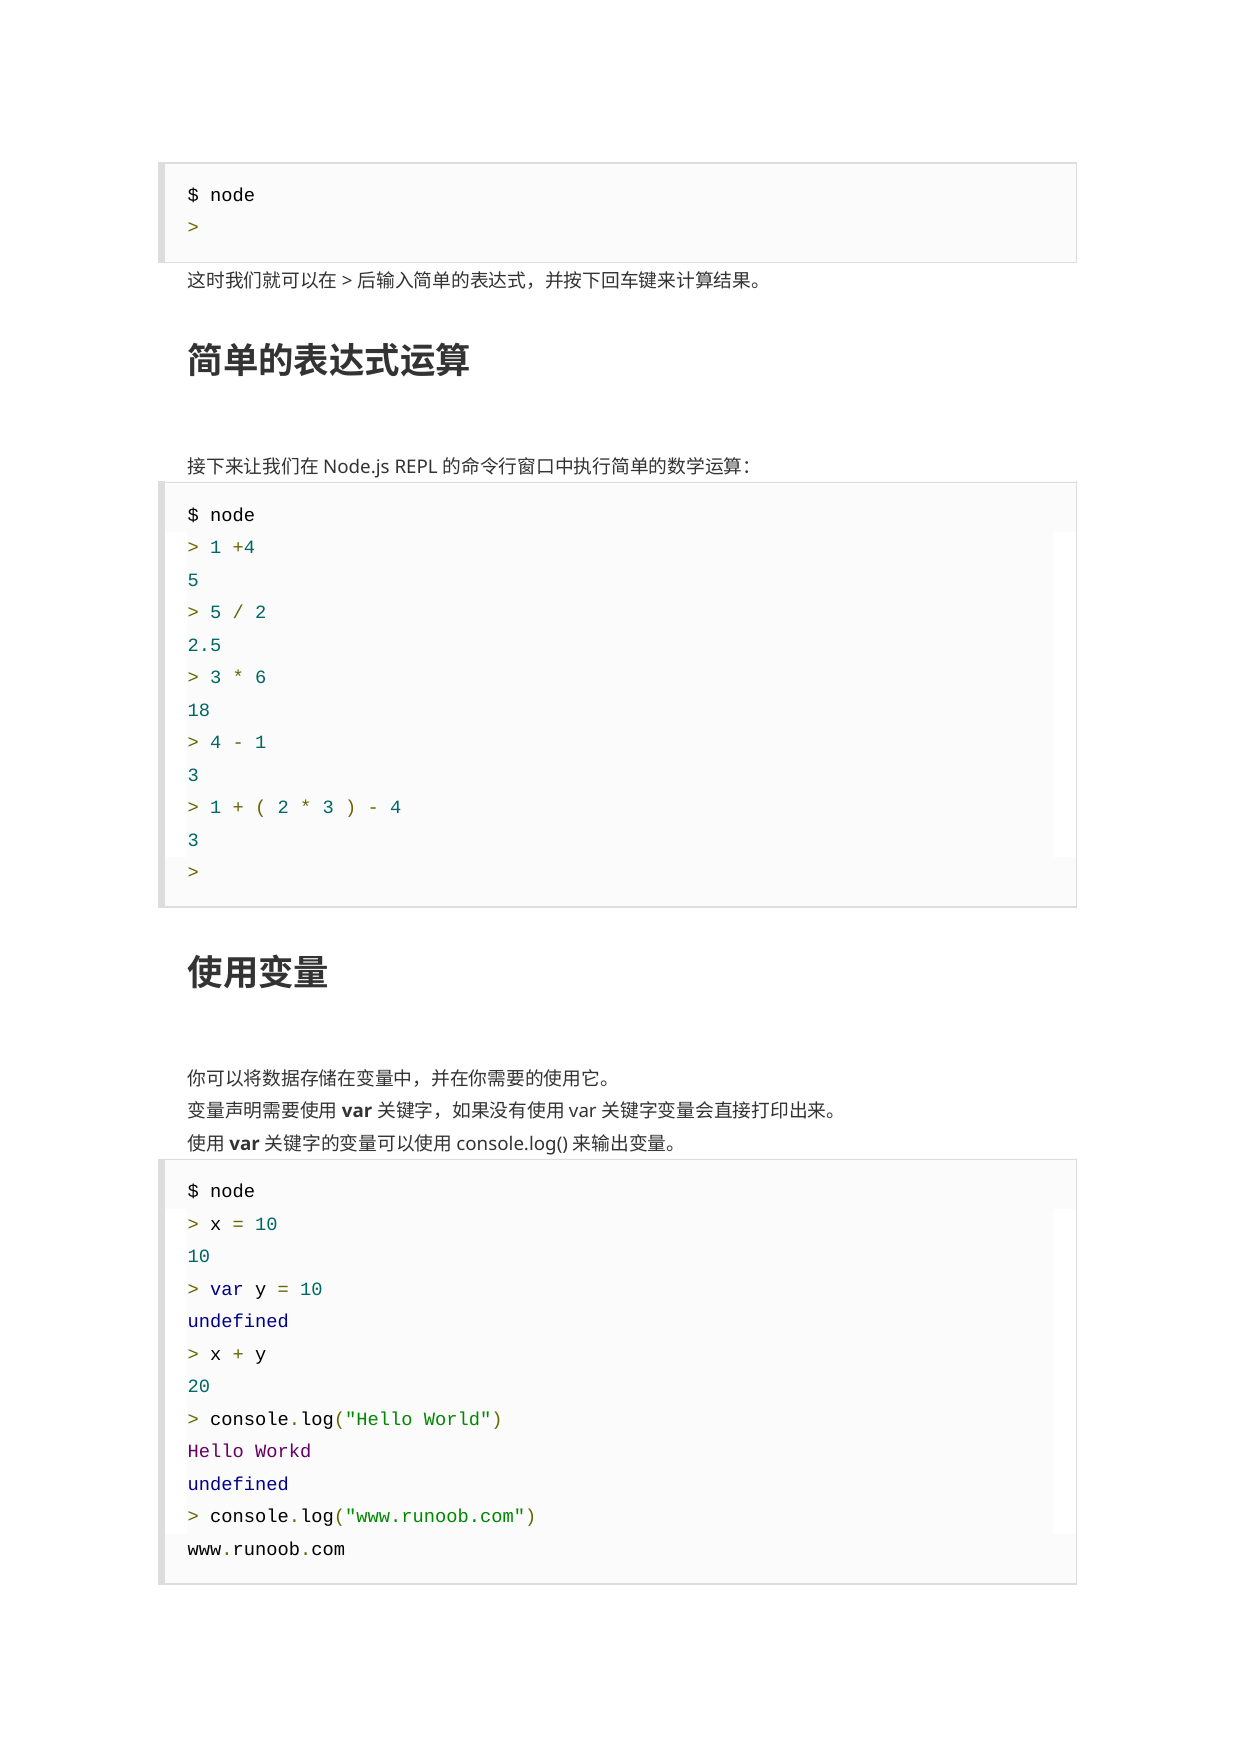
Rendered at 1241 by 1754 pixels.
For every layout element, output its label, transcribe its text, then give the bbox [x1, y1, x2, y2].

text undefined [187, 1469, 1053, 1502]
text 3 [187, 825, 1053, 839]
text 5 [187, 565, 1053, 597]
text 20 [187, 1372, 1053, 1404]
text > 1 + ( 2 * 3 ) - 4 [187, 792, 1053, 825]
text undefined [187, 1307, 1053, 1339]
text Hello Workd [187, 1437, 1053, 1469]
text $ node [165, 164, 1076, 194]
text 这时我们就可以在 > 后输入简单的表达式，并按下回车键来计算结果。 [187, 263, 1053, 296]
text 接下来让我们在 Node.js REPL 的命令行窗口中执行简单的数学运算： [187, 449, 1053, 481]
text > console.log("www.runoob.com") [187, 1502, 1053, 1516]
text > x = 10 [187, 1209, 1053, 1242]
text > [165, 839, 1076, 906]
text > 5 / 2 [187, 597, 1053, 630]
text www.runoob.com [165, 1516, 1076, 1583]
text > 4 - 1 [187, 727, 1053, 760]
subtitle 使用变量 [187, 937, 1053, 1002]
text > x + y [187, 1339, 1053, 1372]
text > var y = 10 [187, 1274, 1053, 1307]
text > [165, 194, 1076, 262]
text 3 [187, 760, 1053, 792]
text $ node [165, 483, 1076, 532]
text 使用 var 关键字的变量可以使用 console.log() 来输出变量。 [187, 1126, 1053, 1158]
subtitle 简单的表达式运算 [187, 325, 1053, 390]
text 2.5 [187, 630, 1053, 662]
text 10 [187, 1242, 1053, 1274]
text 变量声明需要使用 var 关键字，如果没有使用 var 关键字变量会直接打印出来。 [187, 1093, 1053, 1126]
text > 3 * 6 [187, 662, 1053, 695]
text 你可以将数据存储在变量中，并在你需要的使用它。 [187, 1061, 1053, 1093]
text > console.log("Hello World") [187, 1404, 1053, 1437]
text $ node [165, 1160, 1076, 1209]
text 18 [187, 695, 1053, 727]
text > 1 +4 [187, 532, 1053, 565]
